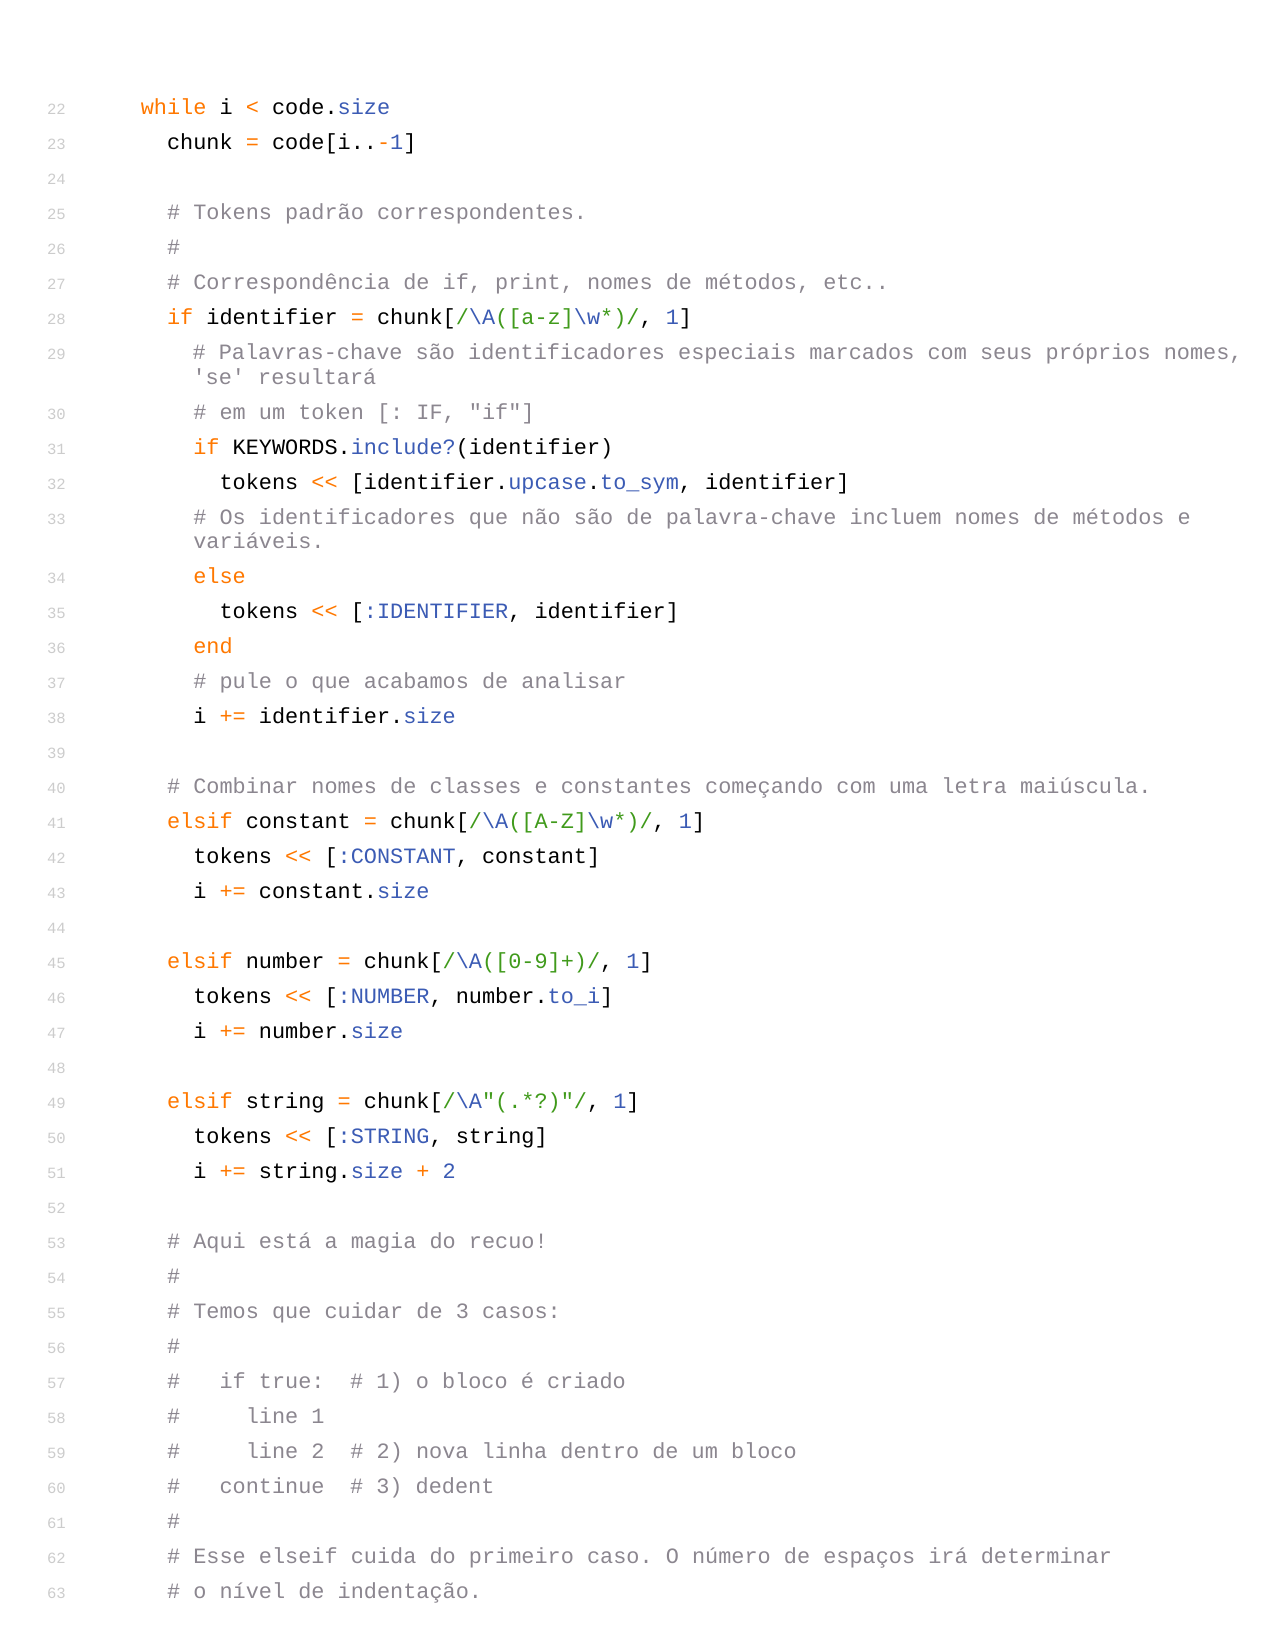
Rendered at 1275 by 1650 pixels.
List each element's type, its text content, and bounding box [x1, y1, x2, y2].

text 48 [47, 1061, 1275, 1078]
text 52 [47, 1200, 1275, 1218]
text 53 # Aqui está a magia do recuo! [47, 1230, 1275, 1255]
text 54 # [47, 1265, 1275, 1290]
text 23 chunk = code[i..-1] [47, 131, 1275, 156]
text 55 # Temos que cuidar de 3 casos: [47, 1300, 1275, 1325]
text 28 if identifier = chunk[/\A([a-z]\w*)/, 1] [47, 306, 1275, 331]
text 62 # Esse elseif cuida do primeiro caso. O número de espaços irá determinar [47, 1545, 1275, 1570]
text 56 # [47, 1335, 1275, 1360]
text 37 # pule o que acabamos de analisar [47, 671, 1275, 695]
text 40 # Combinar nomes de classes e constantes começando com uma letra maiúscula. [47, 776, 1275, 800]
text 35 tokens << [:IDENTIFIER, identifier] [47, 601, 1275, 625]
text 44 [47, 921, 1275, 938]
text 60 # continue # 3) dedent [47, 1475, 1275, 1500]
text 22 while i < code.size [47, 96, 1275, 121]
text 29 # Palavras-chave são identificadores especiais marcados com seus próprios nomes, 'se' resultará [47, 341, 1275, 391]
text 41 elsif constant = chunk[/\A([A-Z]\w*)/, 1] [47, 811, 1275, 835]
text 47 i += number.size [47, 1020, 1275, 1045]
text 43 i += constant.size [47, 880, 1275, 905]
text 50 tokens << [:STRING, string] [47, 1125, 1275, 1150]
text 59 # line 2 # 2) nova linha dentro de um bloco [47, 1440, 1275, 1465]
text 57 # if true: # 1) o bloco é criado [47, 1370, 1275, 1395]
text 31 if KEYWORDS.include?(identifier) [47, 436, 1275, 461]
text 46 tokens << [:NUMBER, number.to_i] [47, 985, 1275, 1010]
text 51 i += string.size + 2 [47, 1160, 1275, 1185]
text 58 # line 1 [47, 1405, 1275, 1430]
text 49 elsif string = chunk[/\A"(.*?)"/, 1] [47, 1090, 1275, 1115]
text 24 [47, 171, 1275, 189]
text 36 end [47, 636, 1275, 660]
text 63 # o nível de indentação. [47, 1580, 1275, 1605]
text 33 # Os identificadores que não são de palavra-chave incluem nomes de métodos e variáveis. [47, 506, 1275, 555]
text 38 i += identifier.size [47, 706, 1275, 730]
text 39 [47, 746, 1275, 763]
text 45 elsif number = chunk[/\A([0-9]+)/, 1] [47, 950, 1275, 975]
text 25 # Tokens padrão correspondentes. [47, 201, 1275, 226]
text 61 # [47, 1510, 1275, 1535]
text 32 tokens << [identifier.upcase.to_sym, identifier] [47, 471, 1275, 496]
text 34 else [47, 566, 1275, 590]
text 27 # Correspondência de if, print, nomes de métodos, etc.. [47, 271, 1275, 296]
text 30 # em um token [: IF, "if"] [47, 401, 1275, 426]
text 42 tokens << [:CONSTANT, constant] [47, 846, 1275, 870]
text 26 # [47, 236, 1275, 261]
